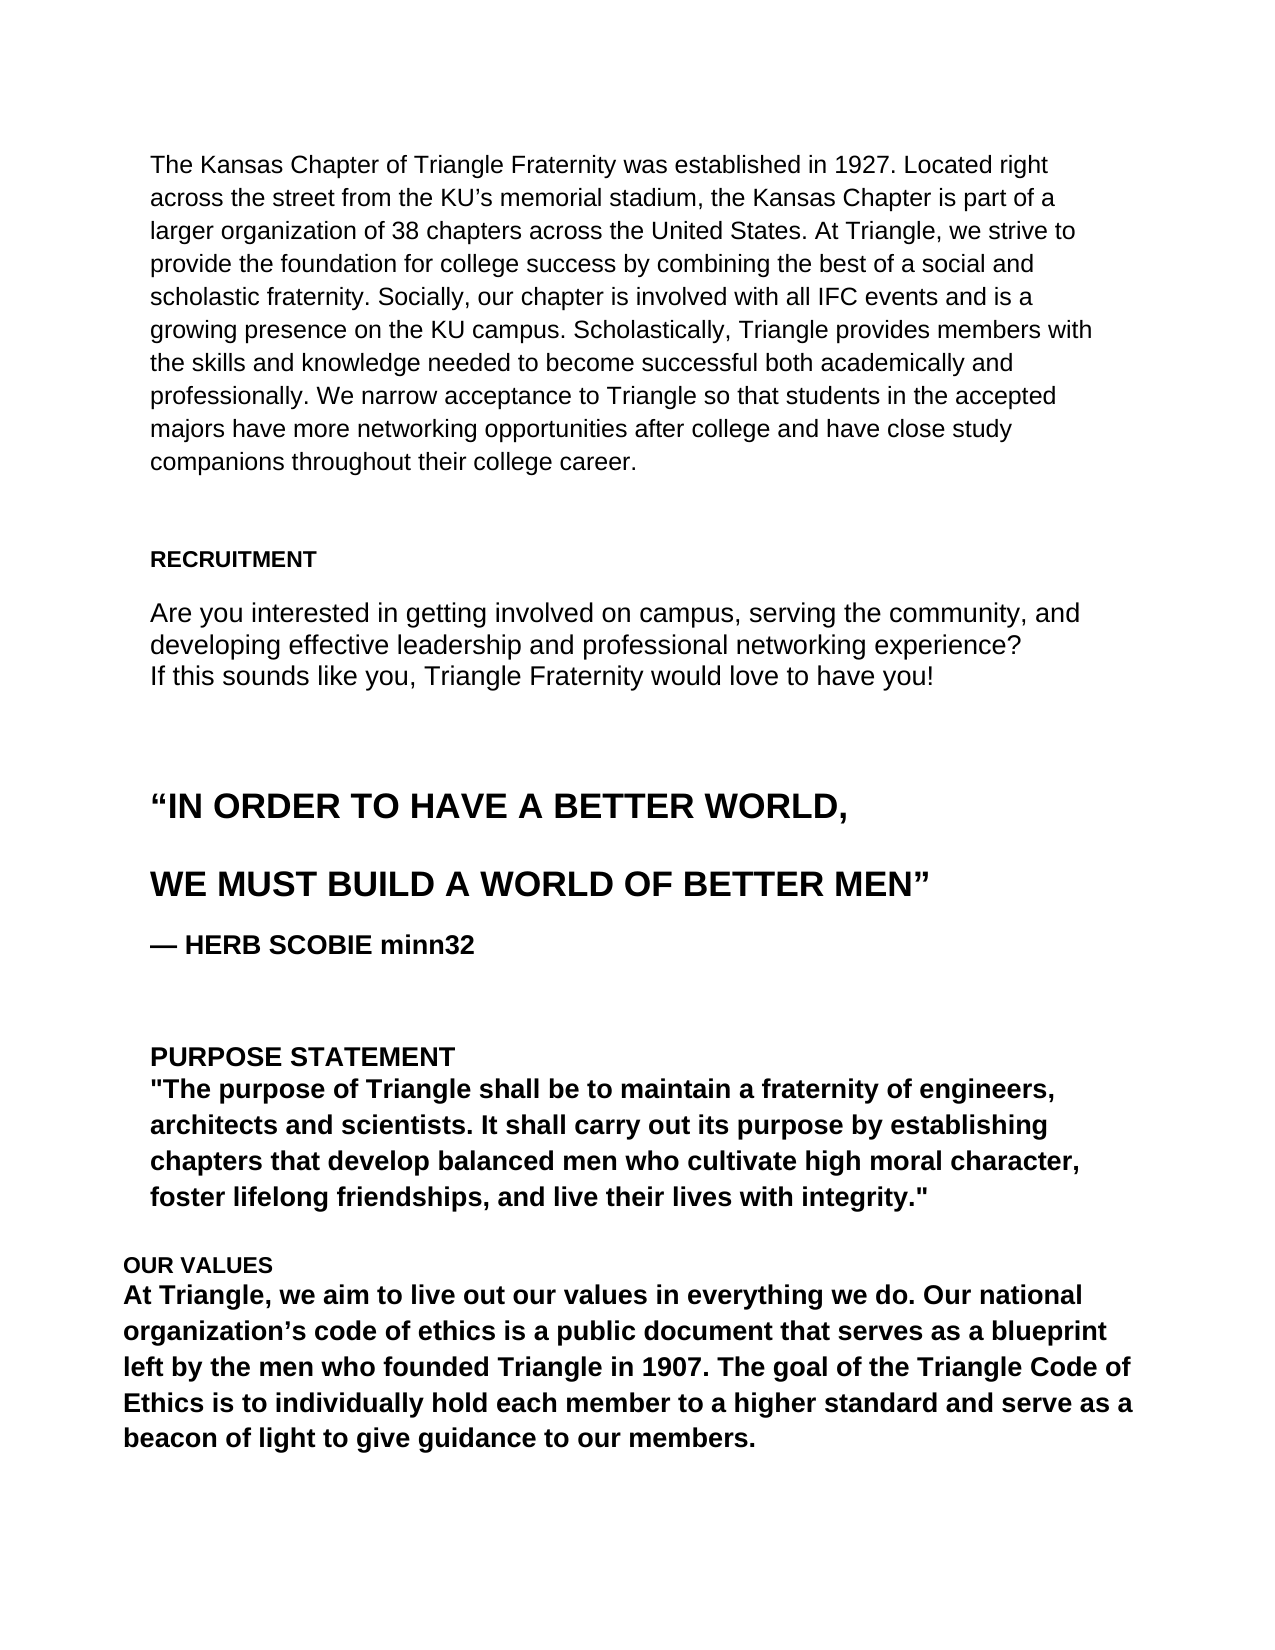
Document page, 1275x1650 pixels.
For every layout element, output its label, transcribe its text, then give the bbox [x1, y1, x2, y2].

subtitle “IN ORDER TO HAVE A BETTER WORLD, [150, 785, 1125, 826]
subtitle PURPOSE STATEMENT [150, 1041, 1125, 1073]
text "The purpose of Triangle shall be to maintain a fraternity of engineers, architects and scientists. It shall carry out its purpose by establishing chapters that develop balanced men who cultivate high moral character, foster lifelong friendships, and live their lives with integrity." [150, 1073, 1125, 1212]
text Are you interested in getting involved on campus, serving the community, and developing effective leadership and professional networking experience? If this sounds like you, Triangle Fraternity would love to have you! [150, 597, 1125, 691]
subtitle OUR VALUES [123, 1252, 1152, 1279]
text The Kansas Chapter of Triangle Fraternity was established in 1927. Located right across the street from the KU’s memorial stadium, the Kansas Chapter is part of a larger organization of 38 chapters across the United States. At Triangle, we strive to provide the foundation for college success by combining the best of a social and scholastic fraternity. Socially, our chapter is involved with all IFC events and is a growing presence on the KU campus. Scholastically, Triangle provides members with the skills and knowledge needed to become successful both academically and professionally. We narrow acceptance to Triangle so that students in the accepted majors have more networking opportunities after college and have close study companions throughout their college career. [150, 150, 1125, 476]
subtitle WE MUST BUILD A WORLD OF BETTER MEN” [150, 863, 1125, 904]
text — HERB SCOBIE minn32 [150, 929, 1125, 960]
text At Triangle, we aim to live out our values in everything we do. Our national organization’s code of ethics is a public document that serves as a blueprint left by the men who founded Triangle in 1907. The goal of the Triangle Code of Ethics is to individually hold each member to a higher standard and serve as a beacon of light to give guidance to our members. [123, 1279, 1152, 1454]
subtitle RECRUITMENT [150, 546, 1125, 572]
